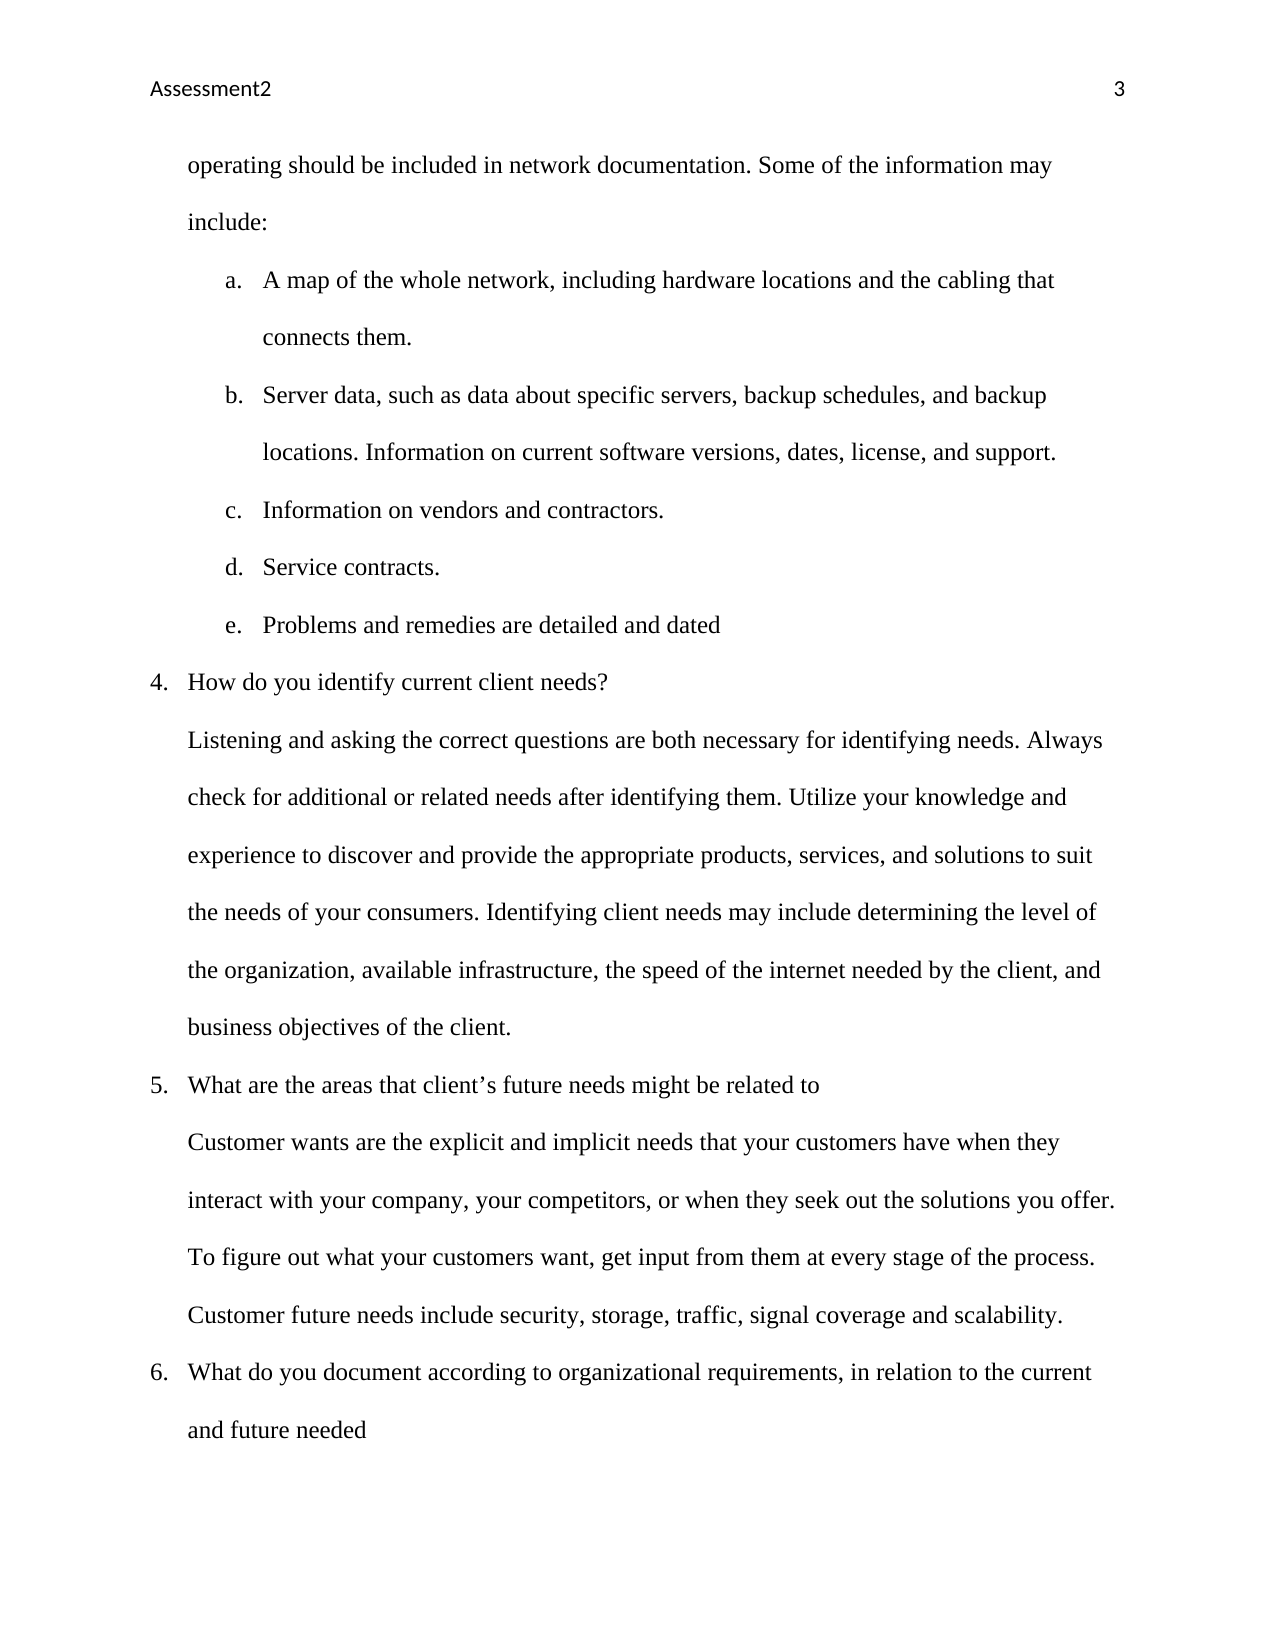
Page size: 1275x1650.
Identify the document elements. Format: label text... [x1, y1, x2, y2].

list Customer wants are the explicit and implicit needs that your customers have when they interact with your company, your competitors, or when they seek out the solutions you offer. To figure out what your customers want, get input from them at every stage of the process. Customer future needs include security, storage, traffic, signal coverage and scalability. [187, 1127, 1125, 1329]
list What do you document according to organizational requirements, in relation to the current and future needed [150, 1357, 1125, 1444]
list Service contracts. [225, 552, 1125, 581]
list Server data, such as data about specific servers, backup schedules, and backup locations. Information on current software versions, dates, license, and support. [225, 380, 1125, 466]
list Problems and remedies are detailed and dated [225, 610, 1125, 639]
list How do you identify current client needs? [150, 667, 1125, 696]
list A map of the whole network, including hardware locations and the cabling that connects them. [225, 265, 1125, 351]
list Information on vendors and contractors. [225, 495, 1125, 524]
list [187, 150, 1125, 236]
list Listening and asking the correct questions are both necessary for identifying needs. Always check for additional or related needs after identifying them. Utilize your knowledge and experience to discover and provide the appropriate products, services, and solutions to suit the needs of your consumers. Identifying client needs may include determining the level of the organization, available infrastructure, the speed of the internet needed by the client, and business objectives of the client. [187, 725, 1125, 1041]
list What are the areas that client’s future needs might be related to [150, 1070, 1125, 1099]
